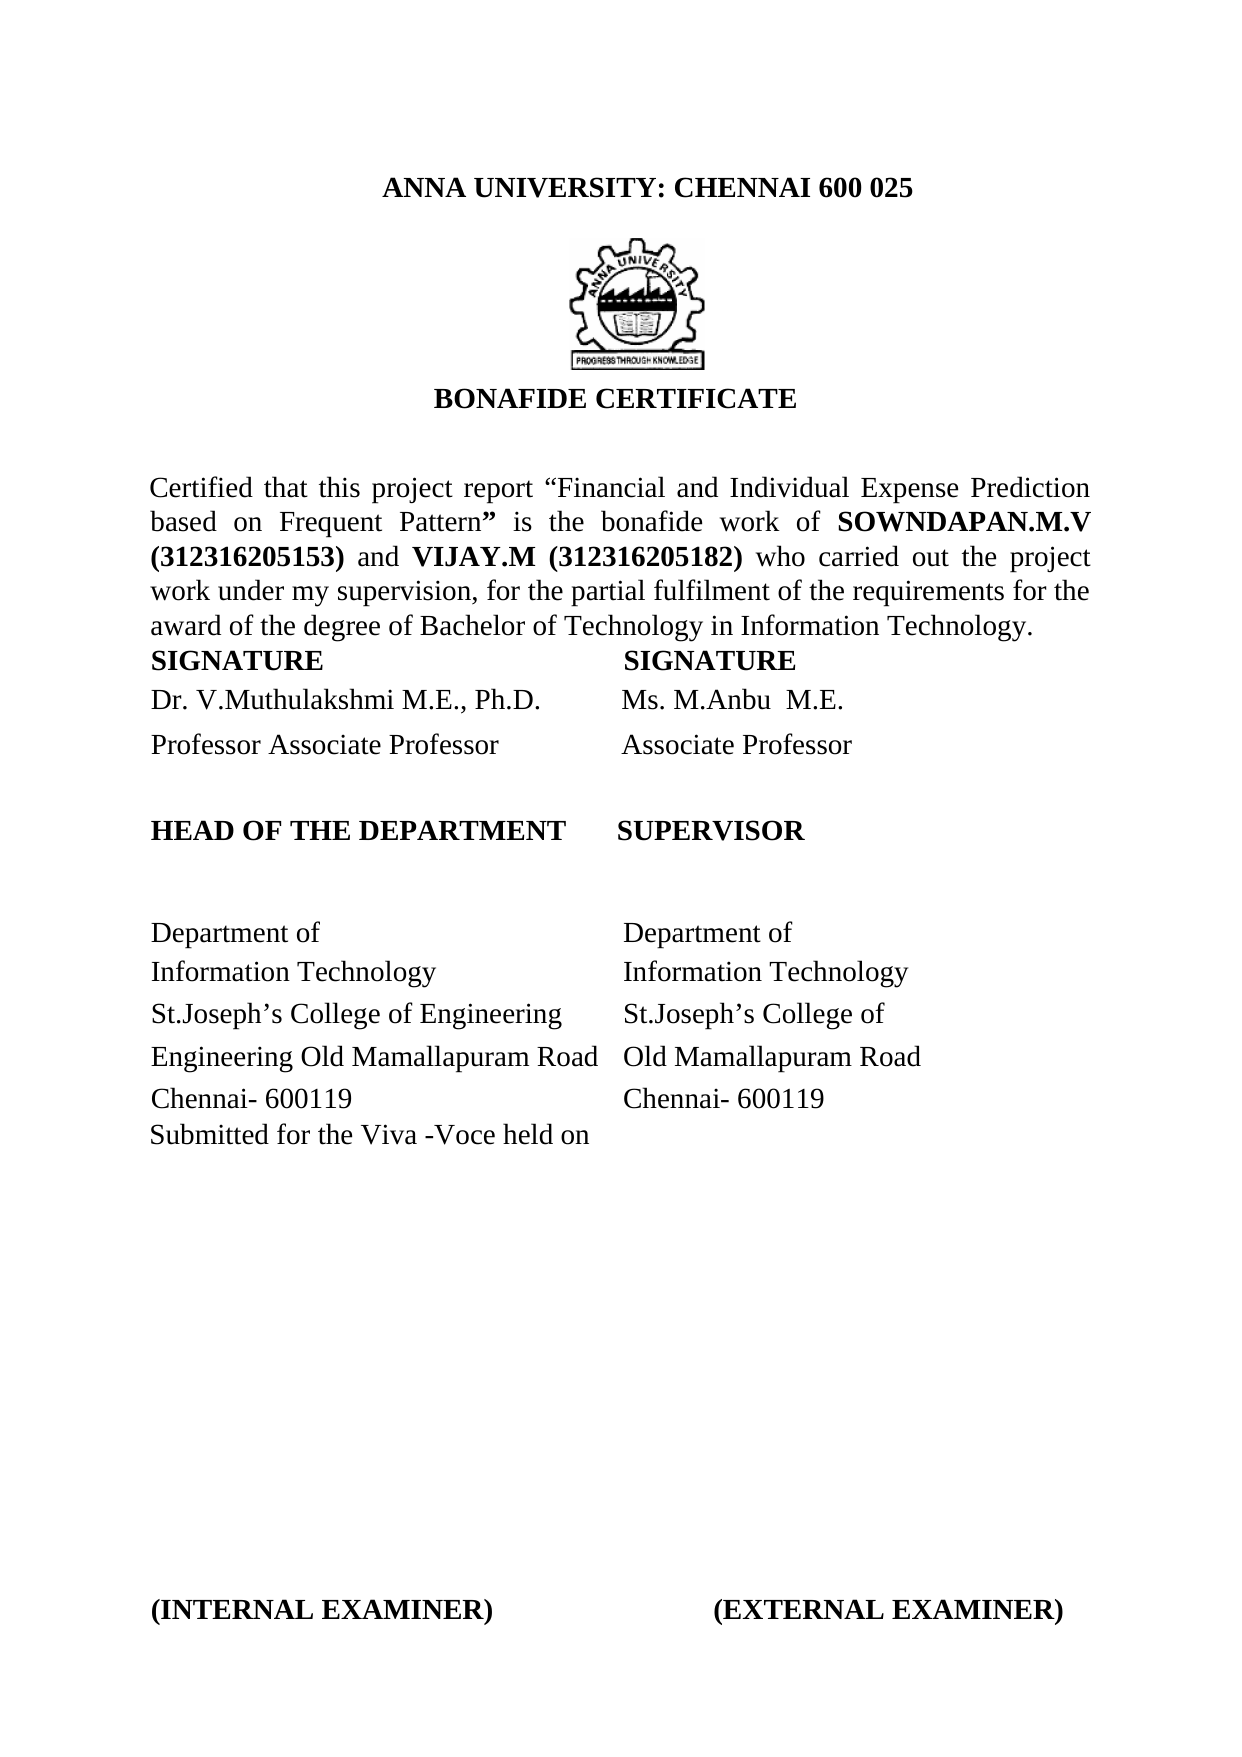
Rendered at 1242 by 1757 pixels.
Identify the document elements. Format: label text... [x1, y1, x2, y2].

table_cell Professor Associate Professor [52, 728, 609, 813]
table_cell HEAD OF THE DEPARTMENT [52, 813, 609, 916]
table_cell St.Joseph’s College of Engineering [52, 996, 609, 1039]
table_cell Associate Professor [609, 728, 928, 813]
table_cell St.Joseph’s College of [609, 996, 928, 1039]
table_cell Chennai- 600119 [52, 1082, 609, 1117]
subtitle ANNA UNIVERSITY: CHENNAI 600 025 [382, 170, 1175, 203]
table_cell Chennai- 600119 [609, 1082, 928, 1117]
table_cell Department of [609, 916, 928, 954]
table_cell Old Mamallapuram Road [609, 1039, 928, 1082]
table_header SIGNATURE [609, 643, 928, 682]
table_header SIGNATURE [52, 643, 609, 682]
text BONAFIDE CERTIFICATE [67, 382, 1165, 415]
table_cell Engineering Old Mamallapuram Road [52, 1039, 609, 1082]
text Certified that this project report “Financial and Individual Expense Prediction based on Frequent Pattern”​ is​ the bonafide work of SOWNDAPAN.M.V​ (312316205153) and​ VIJAY.M​ (312316205182) who​ carried out the project work under my supervision, for the partial fulfilment of the requirements for the award of the degree of Bachelor of Technology in Information Technology. [149, 470, 1091, 641]
table_cell Department of [52, 916, 609, 954]
picture [569, 238, 706, 370]
table_cell Dr. V.Muthulakshmi M.E., Ph.D. [52, 682, 609, 727]
table_cell Ms. M.Anbu M.E. [609, 682, 928, 727]
table_cell Information Technology [52, 954, 609, 996]
text Submitted for the Viva -Voce held on [149, 1117, 1168, 1151]
table_cell SUPERVISOR [609, 813, 928, 916]
text (INTERNAL EXAMINER) (EXTERNAL EXAMINER) [52, 1592, 1175, 1626]
table_cell Information Technology [609, 954, 928, 996]
